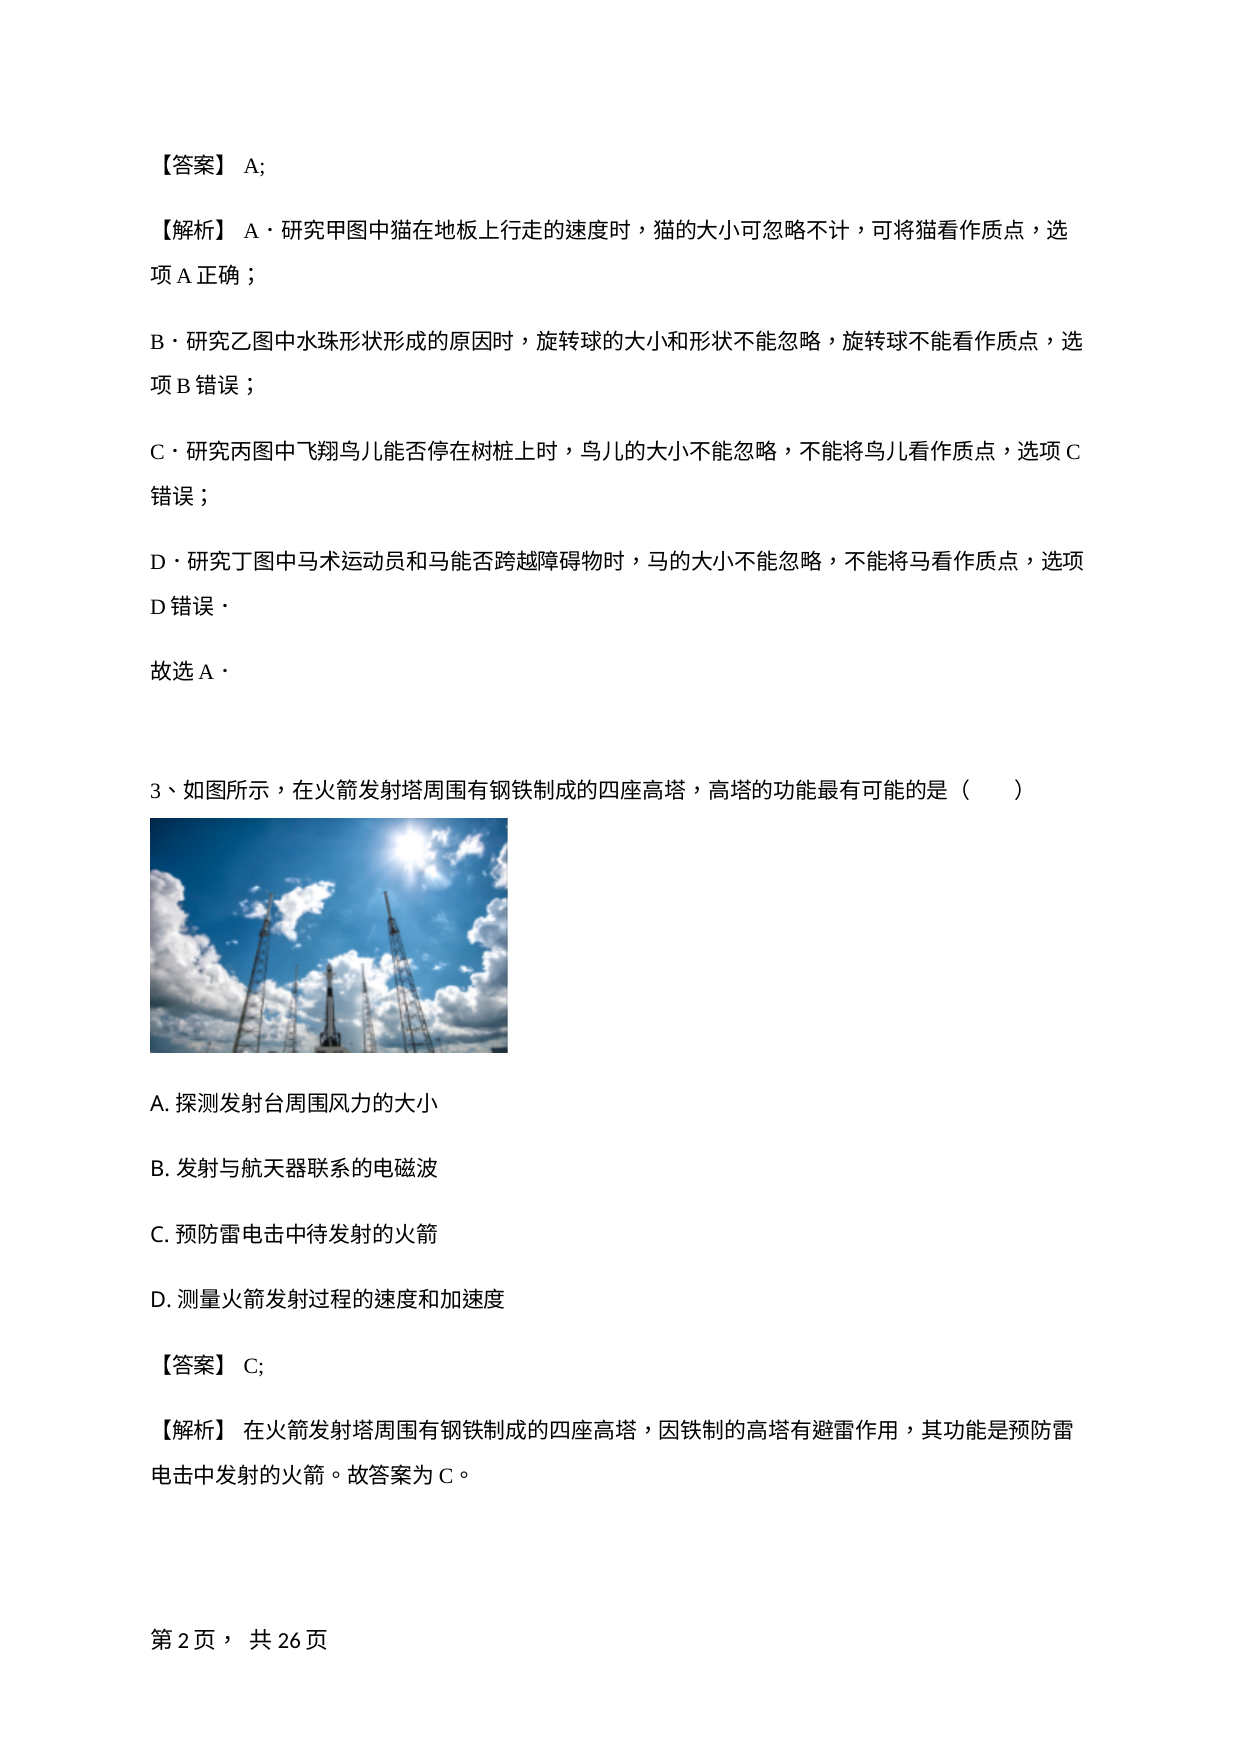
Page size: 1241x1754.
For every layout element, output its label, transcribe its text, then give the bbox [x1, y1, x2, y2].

text 【答案】 C; [150, 1350, 1090, 1380]
text A. 探测发射台周围风力的大小 [150, 1088, 1090, 1118]
text 【解析】 在火箭发射塔周围有钢铁制成的四座高塔，因铁制的高塔有避雷作用，其功能是预防雷电击中发射的火箭。故答案为C。 [150, 1415, 1090, 1490]
text C. 预防雷电击中待发射的火箭 [150, 1219, 1090, 1249]
text B. 发射与航天器联系的电磁波 [150, 1153, 1090, 1183]
text 【解析】 A．研究甲图中猫在地板上行走的速度时，猫的大小可忽略不计，可将猫看作质点，选项A正确； [150, 216, 1090, 290]
text B．研究乙图中水珠形状形成的原因时，旋转球的大小和形状不能忽略，旋转球不能看作质点，选项B错误； [150, 326, 1090, 400]
text D. 测量火箭发射过程的速度和加速度 [150, 1284, 1090, 1314]
text 故选A． [150, 656, 1090, 686]
text D．研究丁图中马术运动员和马能否跨越障碍物时，马的大小不能忽略，不能将马看作质点，选项D错误． [150, 546, 1090, 621]
text C．研究丙图中飞翔鸟儿能否停在树桩上时，鸟儿的大小不能忽略，不能将鸟儿看作质点，选项C错误； [150, 436, 1090, 510]
picture [150, 818, 508, 1053]
text 【答案】 A; [150, 150, 1090, 180]
